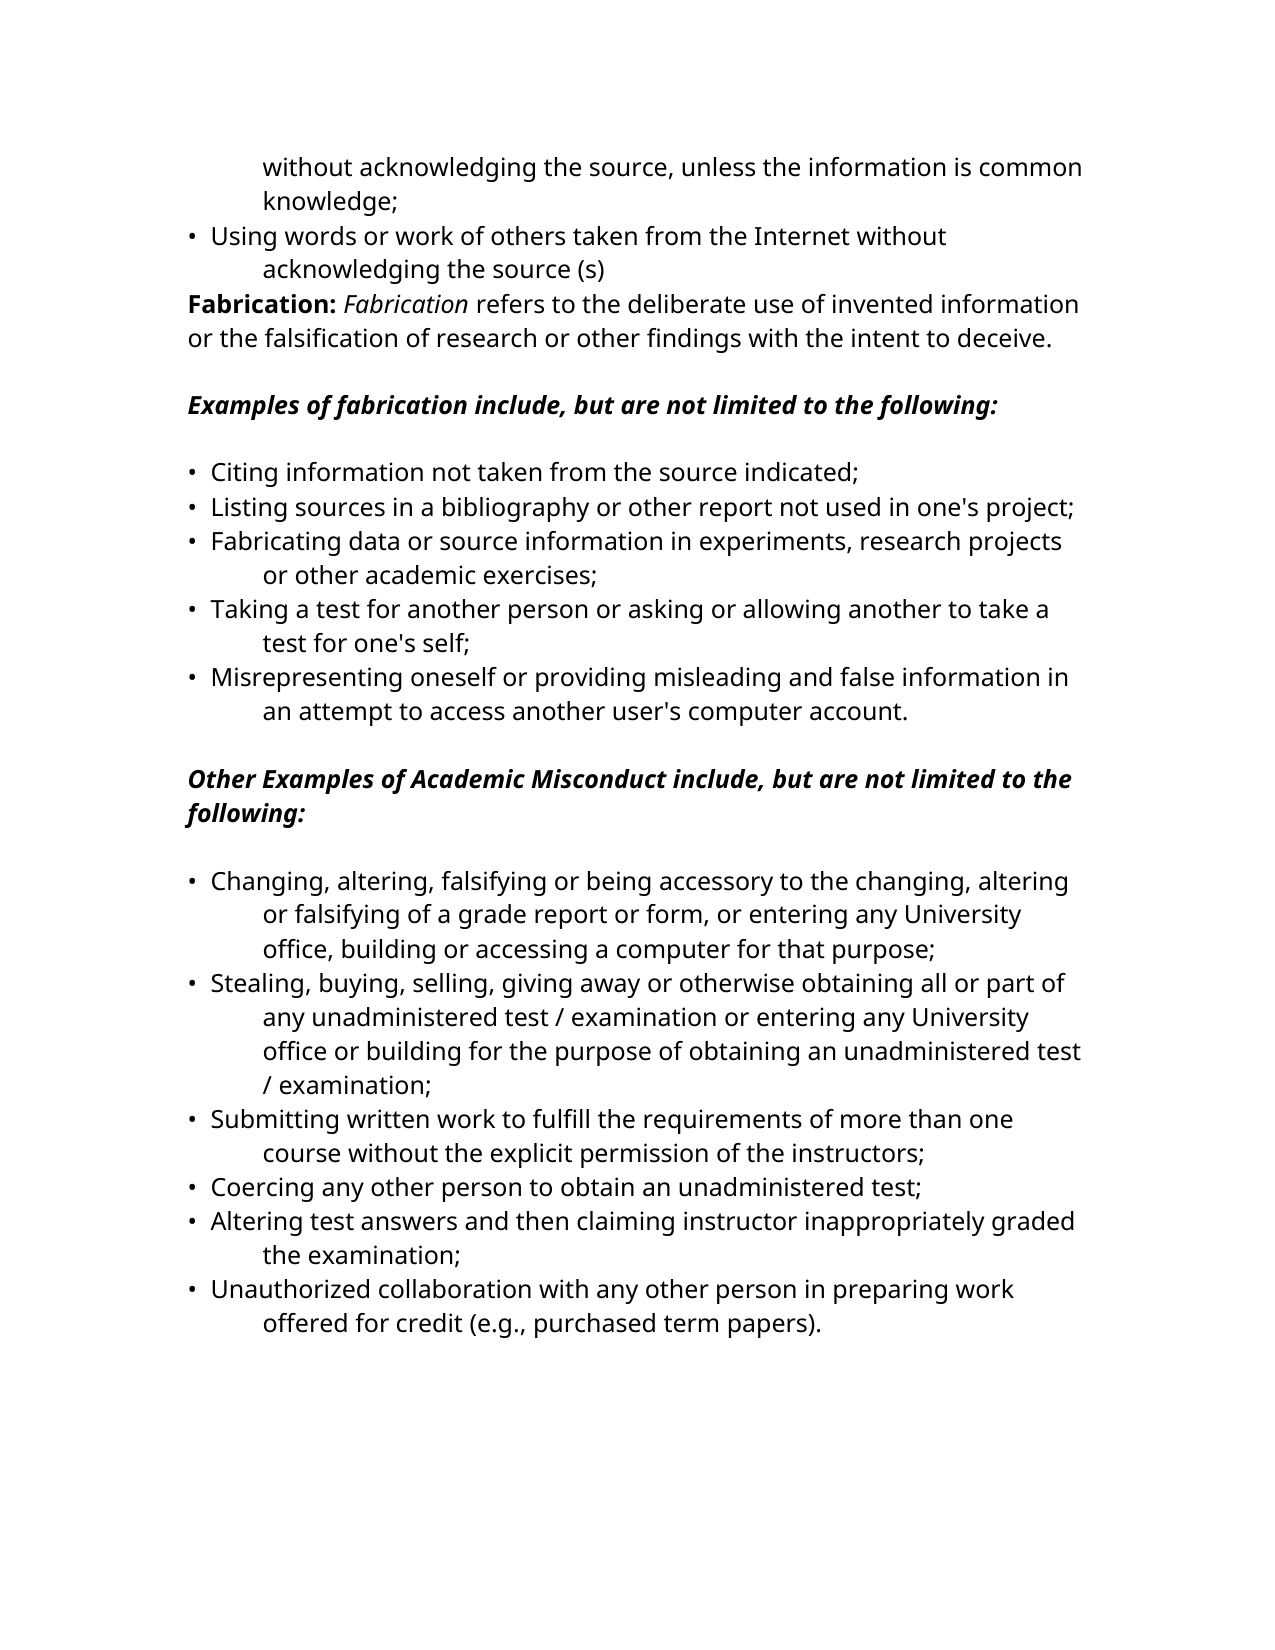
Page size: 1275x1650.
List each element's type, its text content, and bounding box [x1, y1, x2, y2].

text Fabrication: Fabrication refers to the deliberate use of invented information or the falsification of research or other findings with the intent to deceive. [187, 286, 1087, 354]
list Altering test answers and then claiming instructor inappropriately graded the examination; [187, 1204, 1087, 1272]
list Fabricating data or source information in experiments, research projects or other academic exercises; [187, 523, 1087, 591]
list Unauthorized collaboration with any other person in preparing work offered for credit (e.g., purchased term papers). [187, 1272, 1087, 1340]
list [187, 150, 1087, 218]
list Taking a test for another person or asking or allowing another to take a test for one's self; [187, 591, 1087, 659]
list Submitting written work to fulfill the requirements of more than one course without the explicit permission of the instructors; [187, 1102, 1087, 1170]
list Misrepresenting oneself or providing misleading and false information in an attempt to access another user's computer account. [187, 659, 1087, 728]
text Examples of fabrication include, but are not limited to the following: [187, 388, 1087, 422]
list Changing, altering, falsifying or being accessory to the changing, altering or falsifying of a grade report or form, or entering any University office, building or accessing a computer for that purpose; [187, 863, 1087, 965]
list Using words or work of others taken from the Internet without acknowledging the source (s) [187, 218, 1087, 286]
list Coercing any other person to obtain an unadministered test; [187, 1170, 1087, 1204]
list Citing information not taken from the source indicated; [187, 455, 1087, 489]
list Stealing, buying, selling, giving away or otherwise obtaining all or part of any unadministered test / examination or entering any University office or building for the purpose of obtaining an unadministered test / examination; [187, 965, 1087, 1102]
list Listing sources in a bibliography or other report not used in one's project; [187, 489, 1087, 523]
text Other Examples of Academic Misconduct include, but are not limited to the following: [187, 762, 1087, 830]
